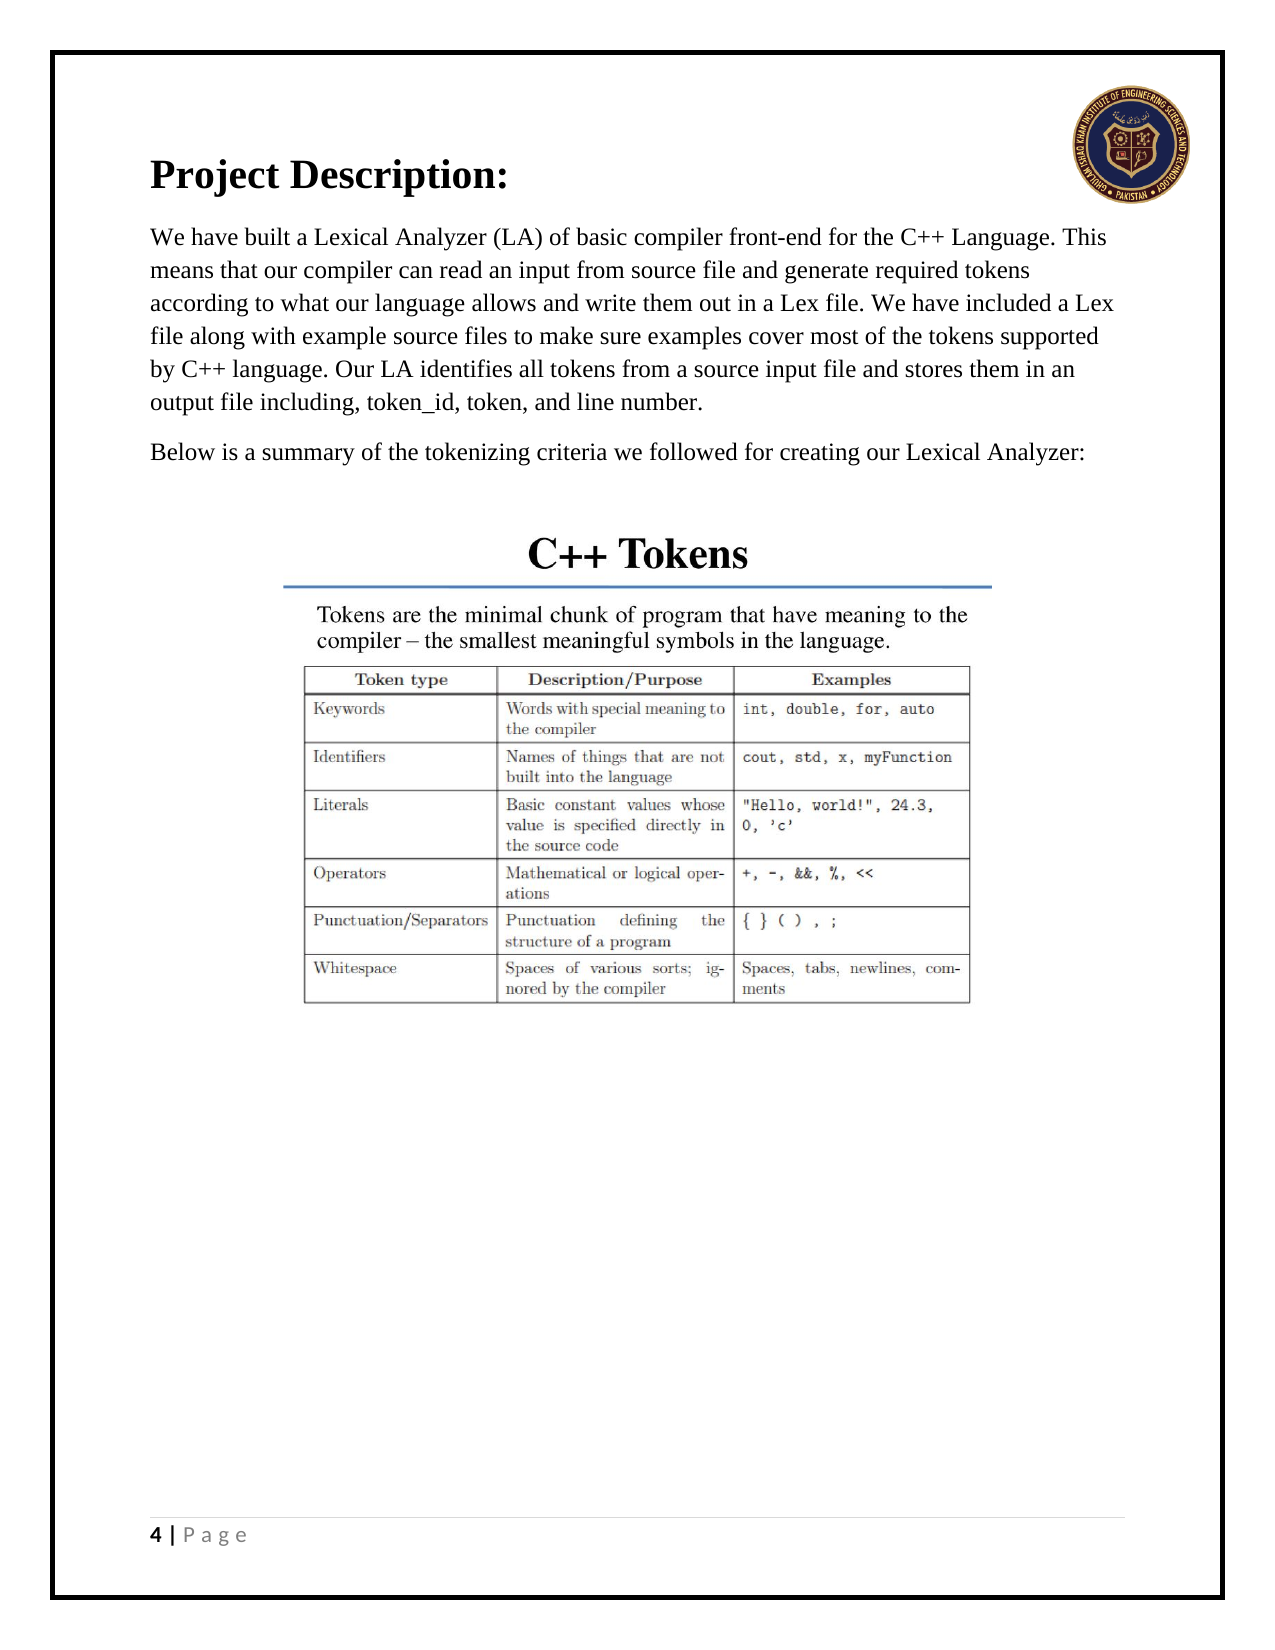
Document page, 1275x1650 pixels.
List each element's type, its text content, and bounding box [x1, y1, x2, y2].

picture [283, 486, 992, 1018]
picture [1072, 85, 1190, 204]
text Project Description: [150, 150, 1125, 198]
text We have built a Lexical Analyzer (LA) of basic compiler front-end for the C++ Language. This means that our compiler can read an input from source file and generate required tokens according to what our language allows and write them out in a Lex file. We have included a Lex file along with example source files to make sure examples cover most of the tokens supported by C++ language. Our LA identifies all tokens from a source input file and stores them in an output file including, token_id, token, and line number. [150, 222, 1125, 416]
text Below is a summary of the tokenizing criteria we followed for creating our Lexical Analyzer: [150, 437, 1125, 465]
